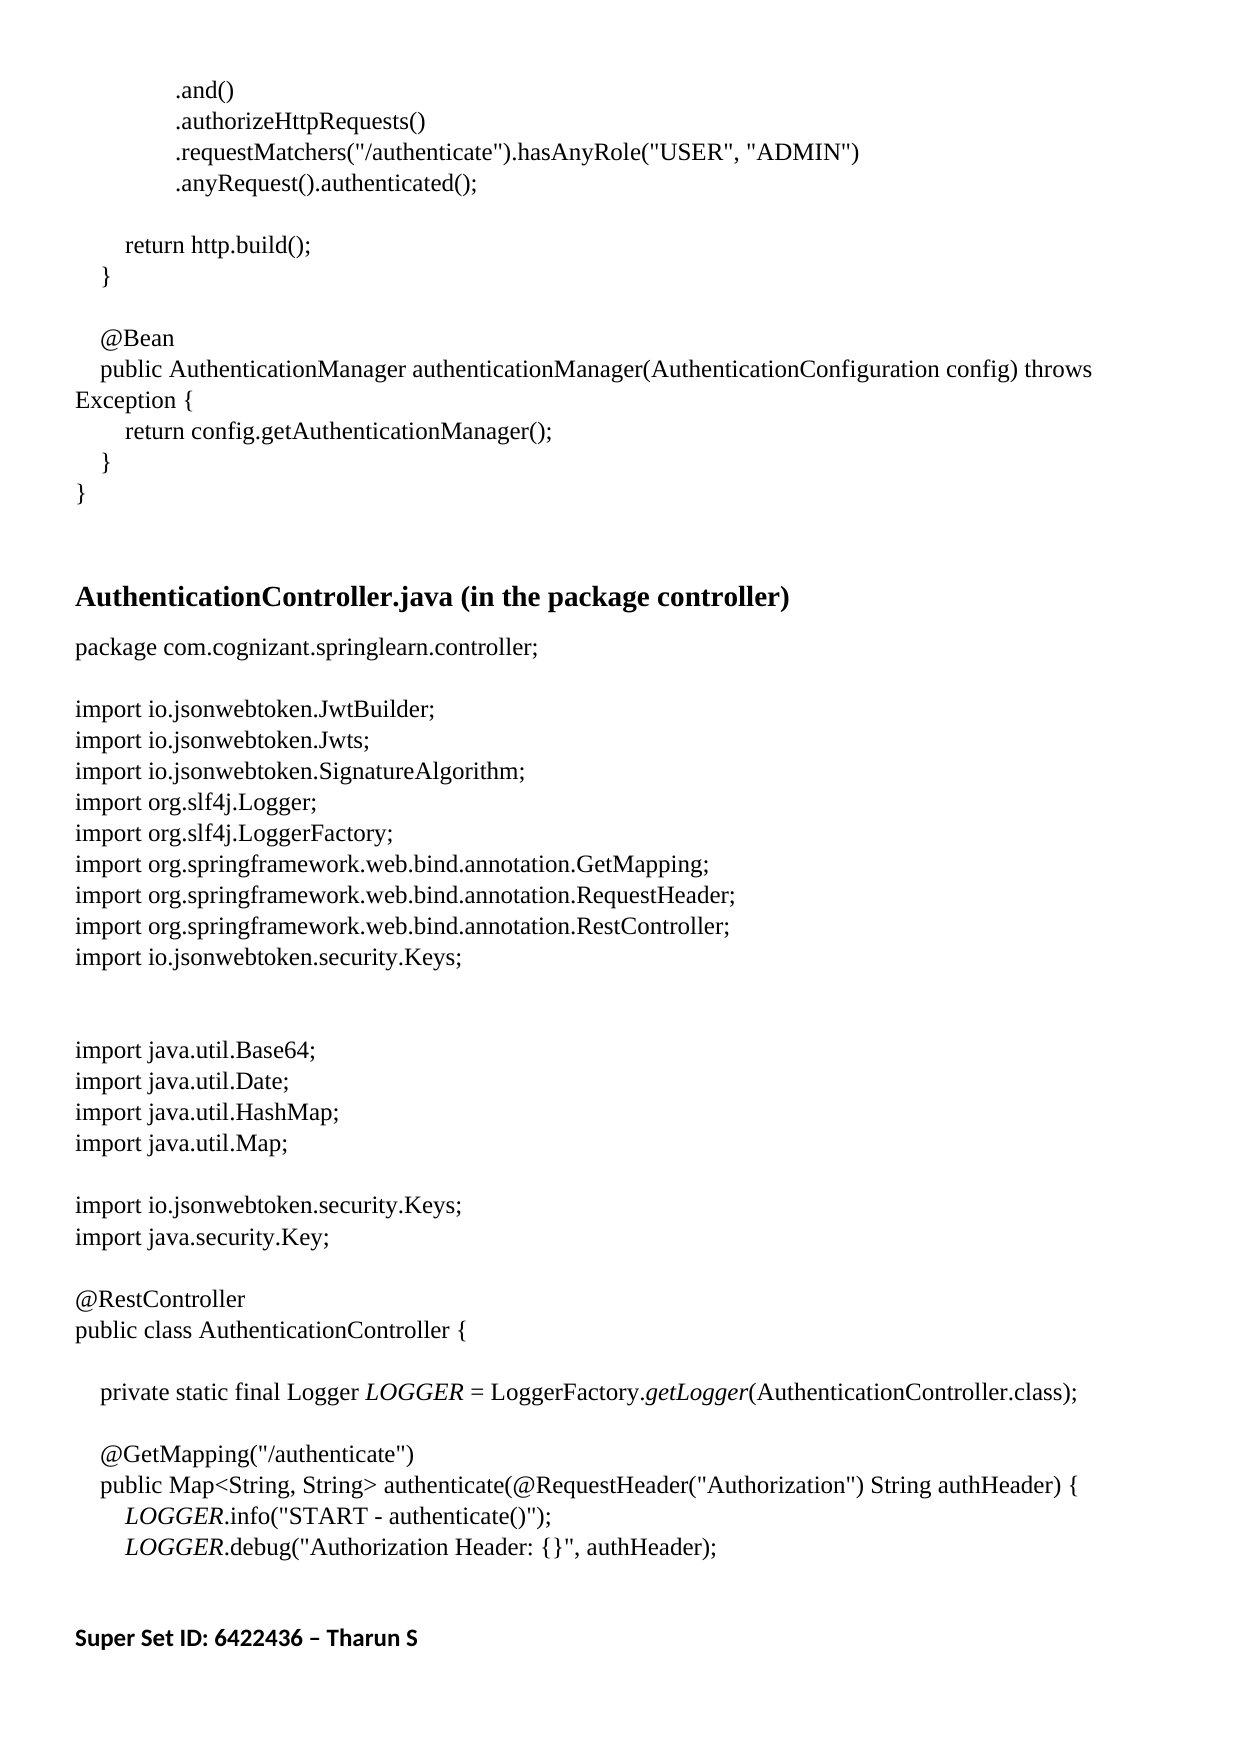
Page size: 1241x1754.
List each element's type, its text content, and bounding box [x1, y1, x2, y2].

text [75, 75, 1165, 507]
text AuthenticationController.java (in the package controller) [75, 579, 1165, 613]
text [75, 632, 1165, 1592]
